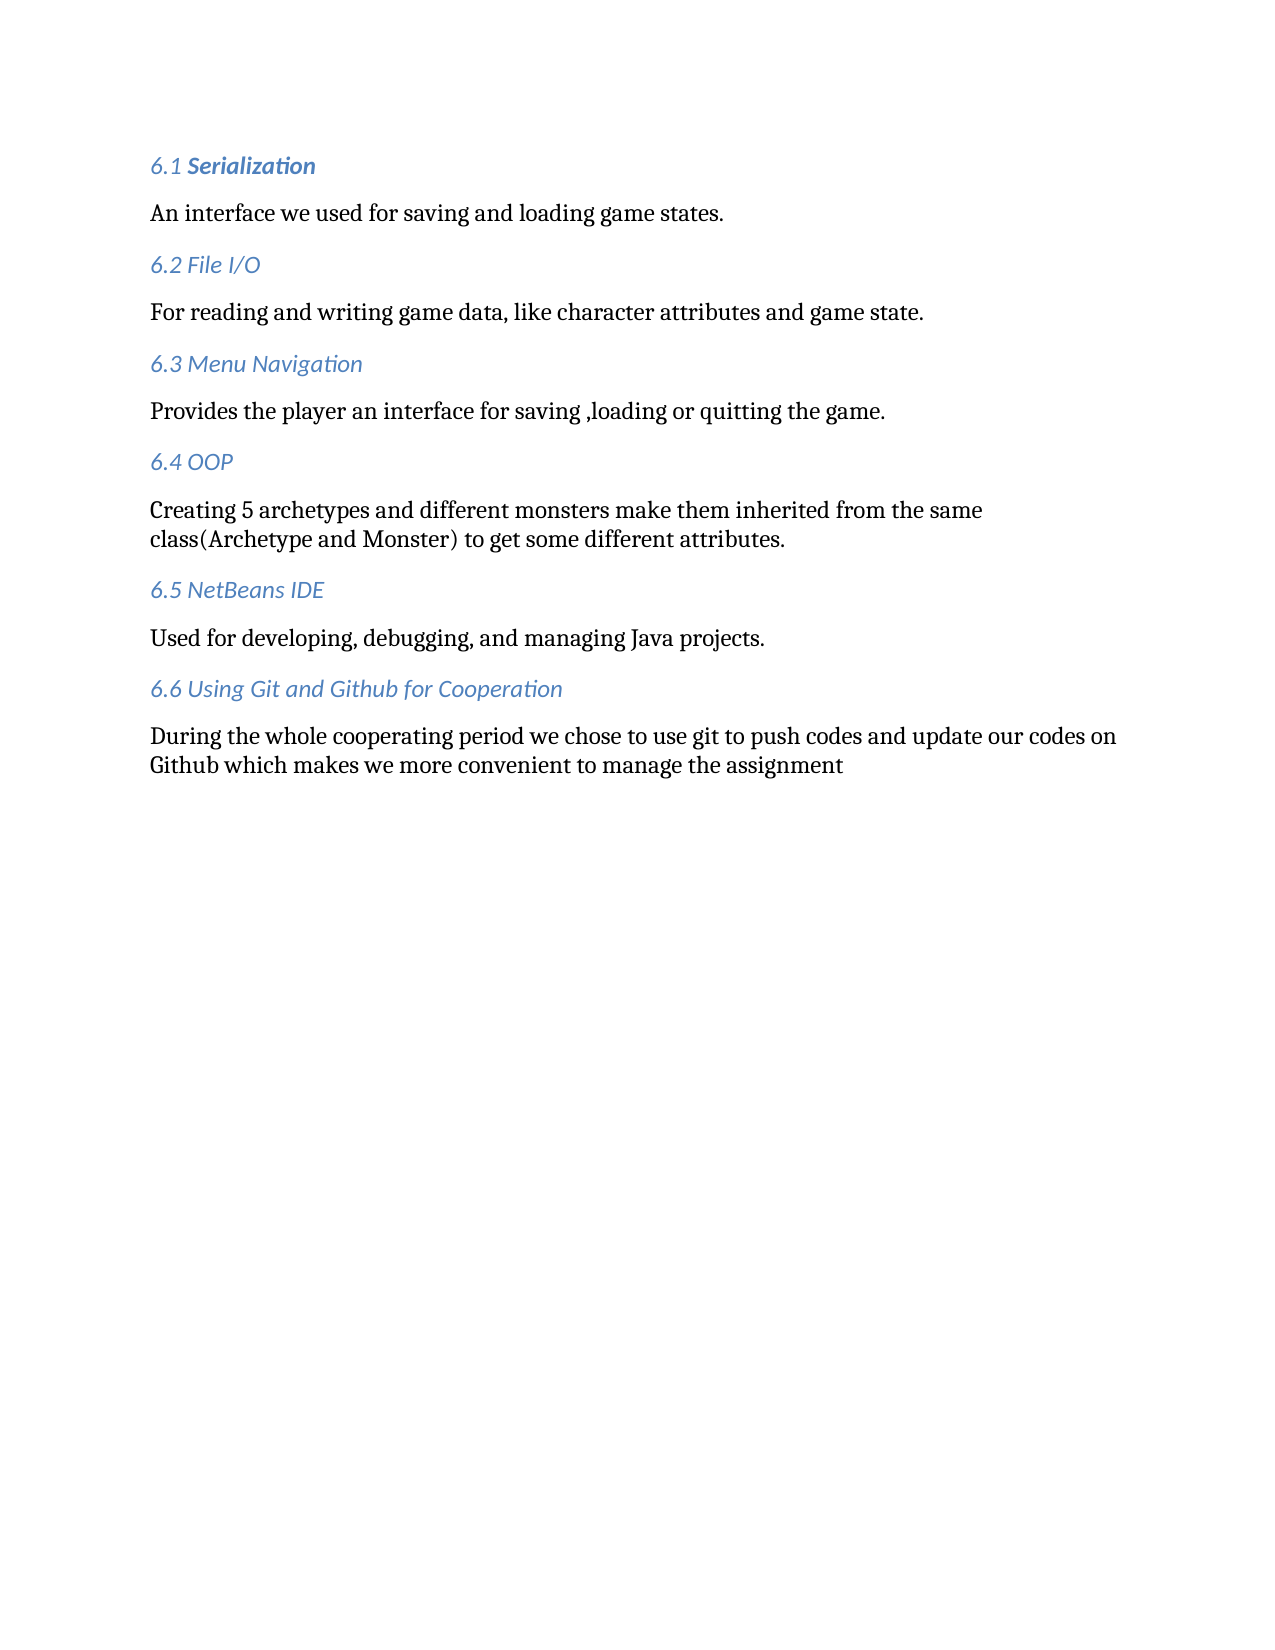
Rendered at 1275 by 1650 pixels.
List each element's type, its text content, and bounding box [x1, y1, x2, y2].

subtitle 6.4 OOP [150, 447, 1125, 477]
text Provides the player an interface for saving ,loading or quitting the game. [150, 397, 1125, 426]
text During the whole cooperating period we chose to use git to push codes and update our codes on Github which makes we more convenient to manage the assignment [150, 722, 1125, 780]
text Used for developing, debugging, and managing Java projects. [150, 623, 1125, 652]
text For reading and writing game data, like character attributes and game state. [150, 298, 1125, 327]
text Creating 5 archetypes and different monsters make them inherited from the same class(Archetype and Monster) to get some different attributes. [150, 496, 1125, 553]
subtitle 6.1 Serialization [150, 150, 1125, 181]
subtitle 6.3 Menu Navigation [150, 348, 1125, 378]
text An interface we used for saving and loading game states. [150, 199, 1125, 228]
subtitle 6.2 File I/O [150, 249, 1125, 279]
subtitle 6.6 Using Git and Github for Cooperation [150, 673, 1125, 703]
subtitle 6.5 NetBeans IDE [150, 574, 1125, 605]
